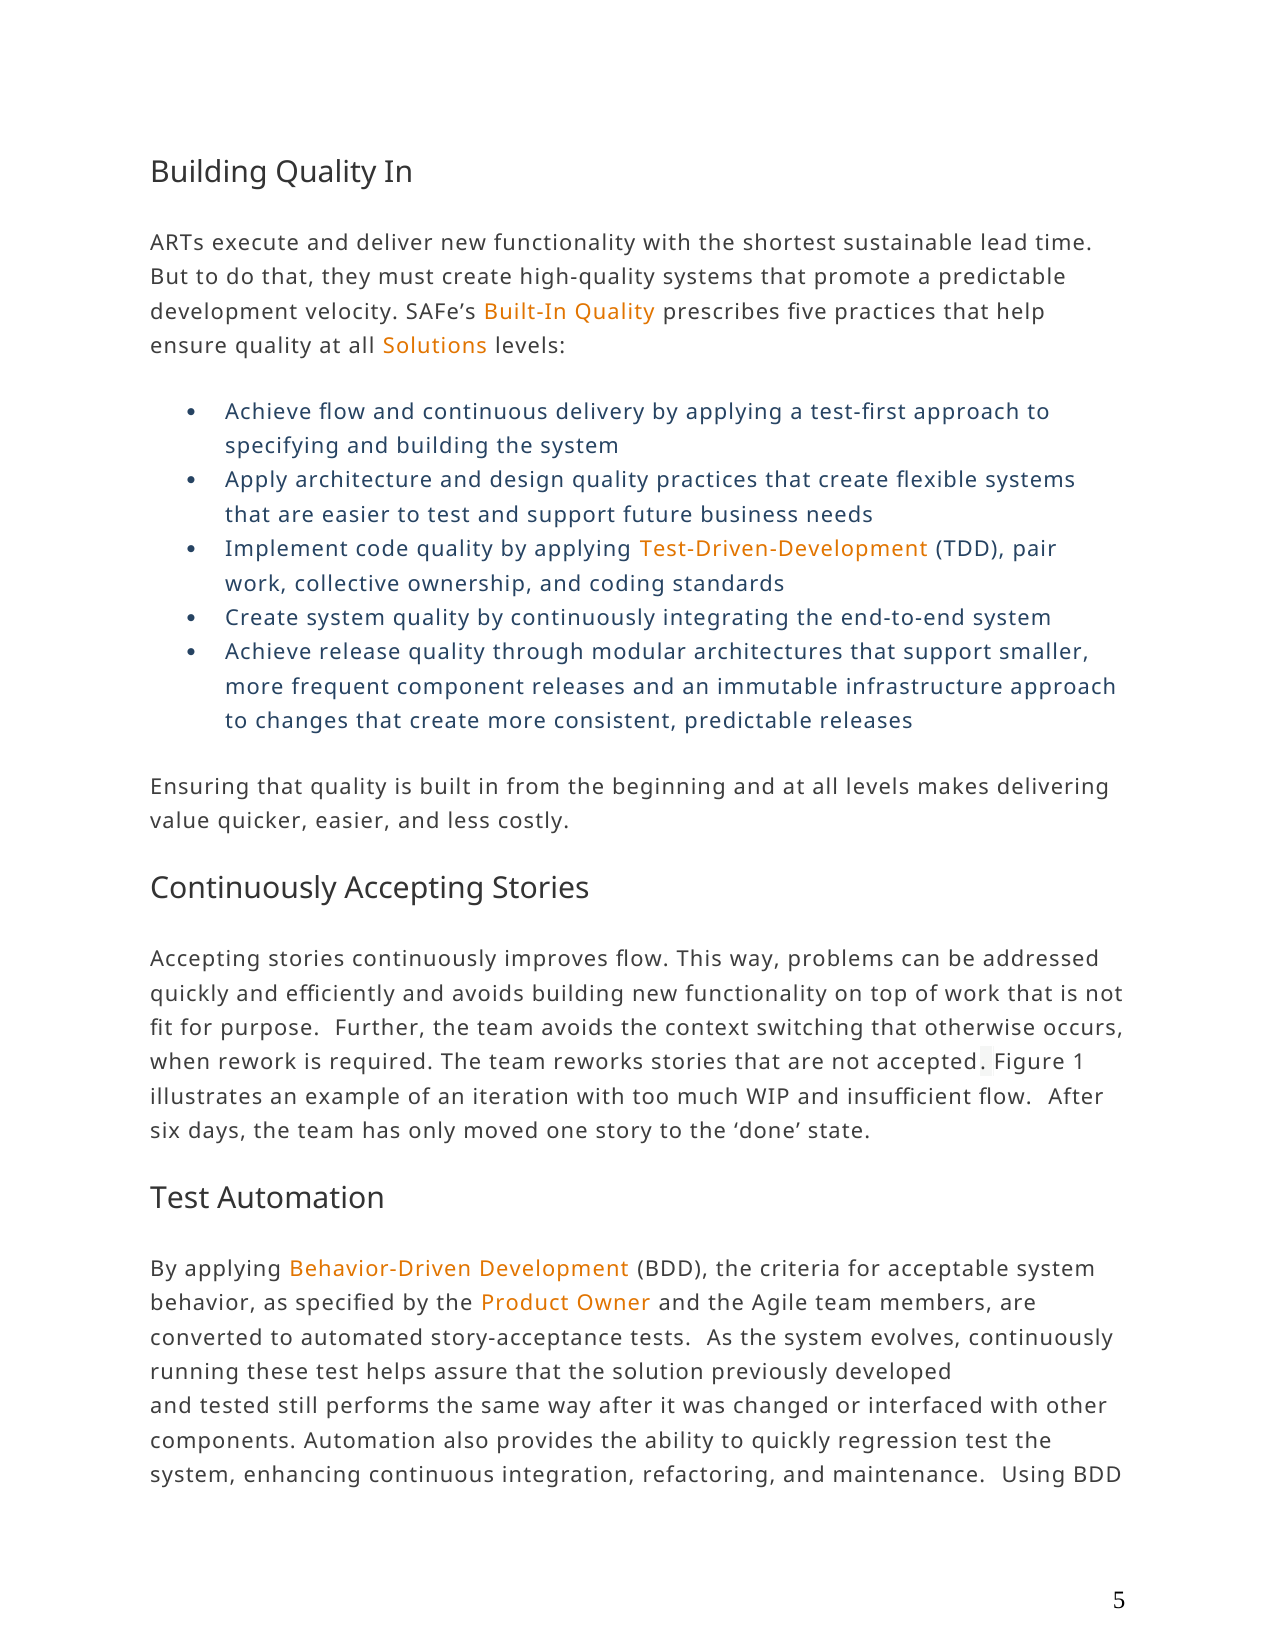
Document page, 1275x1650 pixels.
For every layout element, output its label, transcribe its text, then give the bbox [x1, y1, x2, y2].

list Achieve release quality through modular architectures that support smaller, more frequent component releases and an immutable infrastructure approach to changes that create more consistent, predictable releases [187, 632, 1125, 735]
list Apply architecture and design quality practices that create flexible systems that are easier to test and support future business needs [187, 460, 1125, 529]
text Accepting stories continuously improves flow. This way, problems can be addressed quickly and efficiently and avoids building new functionality on top of work that is not fit for purpose. Further, the team avoids the context switching that otherwise occurs, when rework is required. The team reworks stories that are not accepted. Figure 1 illustrates an example of an iteration with too much WIP and insufficient flow. After six days, the team has only moved one story to the ‘done’ state. [150, 938, 1125, 1145]
text Ensuring that quality is built in from the beginning and at all levels makes delivering value quicker, easier, and less costly. [150, 766, 1125, 835]
text Building Quality In [150, 150, 1125, 191]
text Continuously Accepting Stories [150, 866, 1125, 907]
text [150, 1248, 1125, 1489]
list Implement code quality by applying Test-Driven-Development (TDD), pair work, collective ownership, and coding standards [187, 529, 1125, 597]
text ARTs execute and deliver new functionality with the shortest sustainable lead time. But to do that, they must create high-quality systems that promote a predictable development velocity. SAFe’s Built-In Quality prescribes five practices that help ensure quality at all Solutions levels: [150, 222, 1125, 360]
list Achieve flow and continuous delivery by applying a test-first approach to specifying and building the system [187, 391, 1125, 460]
list Create system quality by continuously integrating the end-to-end system [187, 597, 1125, 632]
text Test Automation [150, 1176, 1125, 1217]
